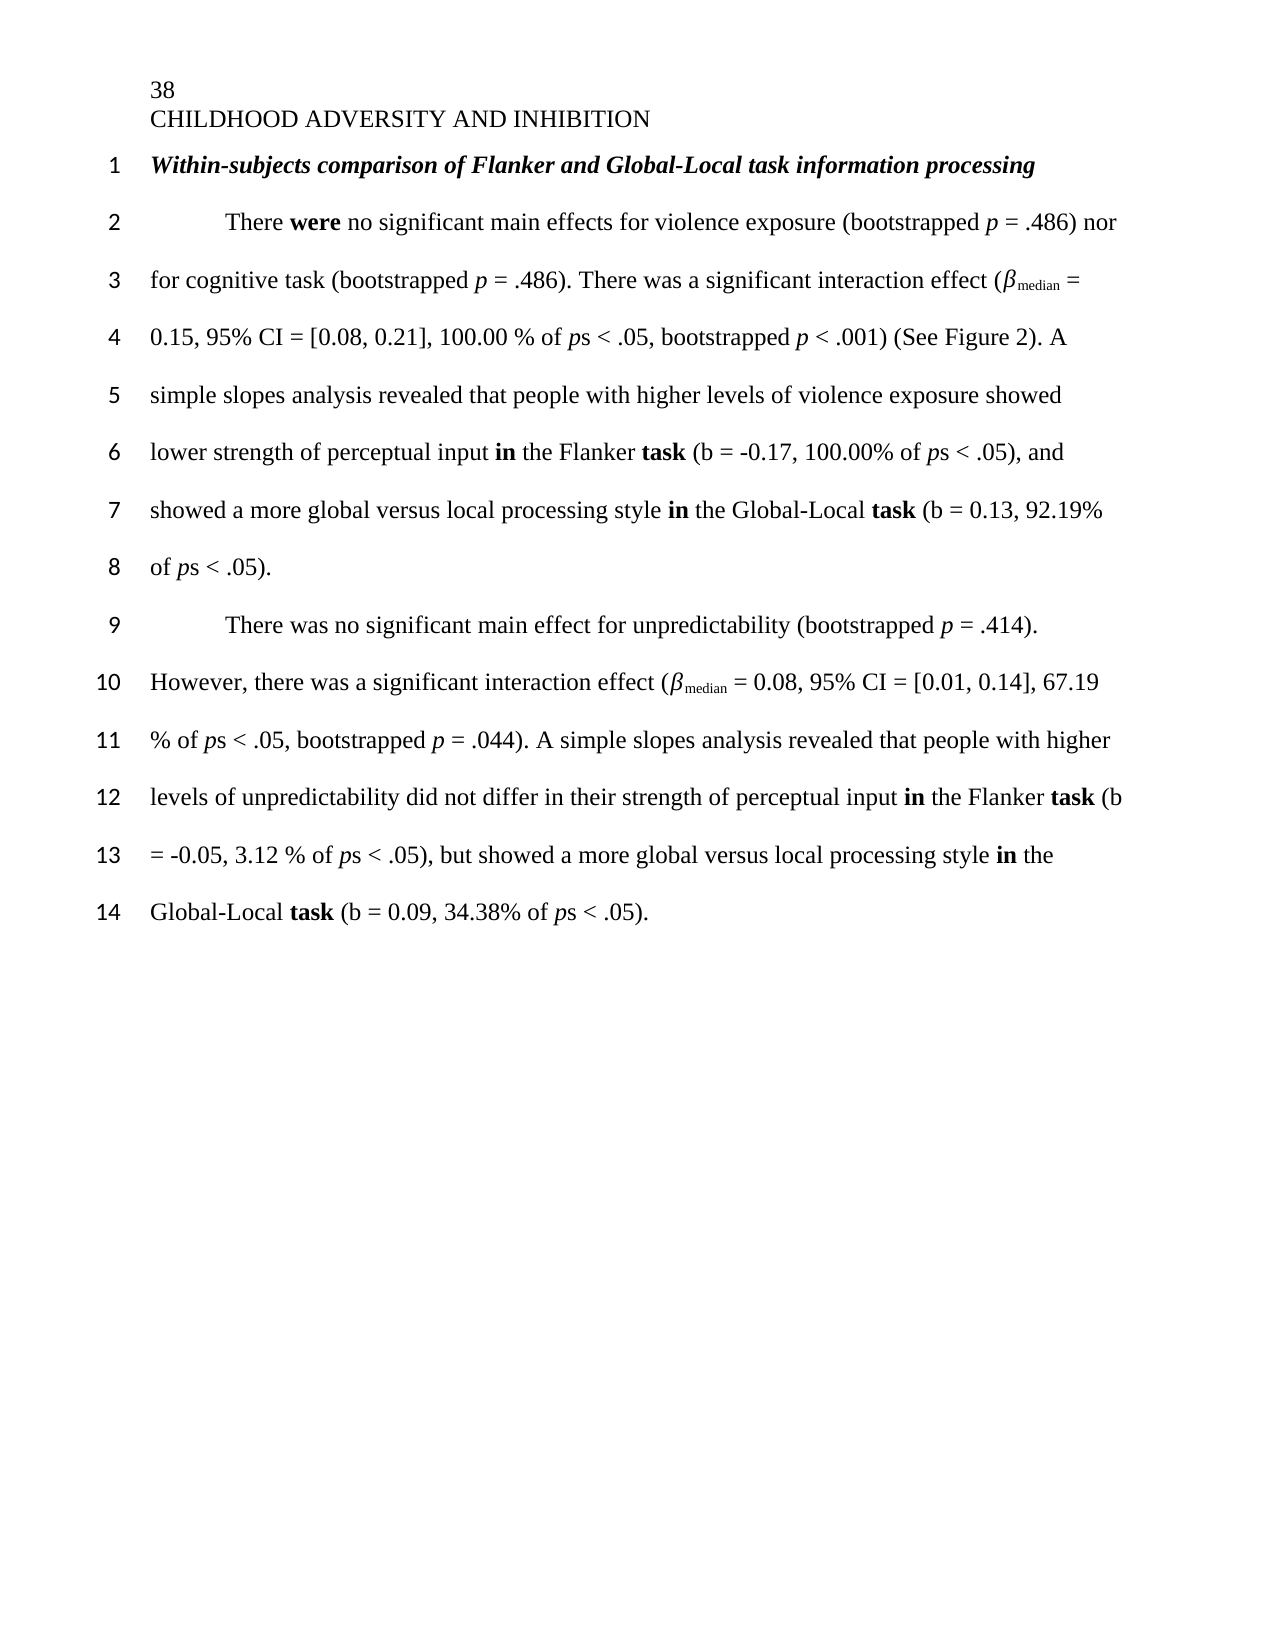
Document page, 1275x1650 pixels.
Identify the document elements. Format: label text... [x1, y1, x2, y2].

subtitle Within-subjects comparison of Flanker and Global-Local task information processing [150, 150, 1125, 179]
text There were no significant main effects for violence exposure (bootstrapped p = .486) nor for cognitive task (bootstrapped p = .486). There was a significant interaction effect (median = 0.15, 95% CI = [0.08, 0.21], 100.00 % of ps < .05, bootstrapped p < .001) (See Figure 2). A simple slopes analysis revealed that people with higher levels of violence exposure showed lower strength of perceptual input in the Flanker task (b = -0.17, 100.00% of ps < .05), and showed a more global versus local processing style in the Global-Local task (b = 0.13, 92.19% of ps < .05). [150, 207, 1125, 581]
text There was no significant main effect for unpredictability (bootstrapped p = .414). However, there was a significant interaction effect (median = 0.08, 95% CI = [0.01, 0.14], 67.19 % of ps < .05, bootstrapped p = .044). A simple slopes analysis revealed that people with higher levels of unpredictability did not differ in their strength of perceptual input in the Flanker task (b = -0.05, 3.12 % of ps < .05), but showed a more global versus local processing style in the Global-Local task (b = 0.09, 34.38% of ps < .05). [150, 610, 1125, 926]
